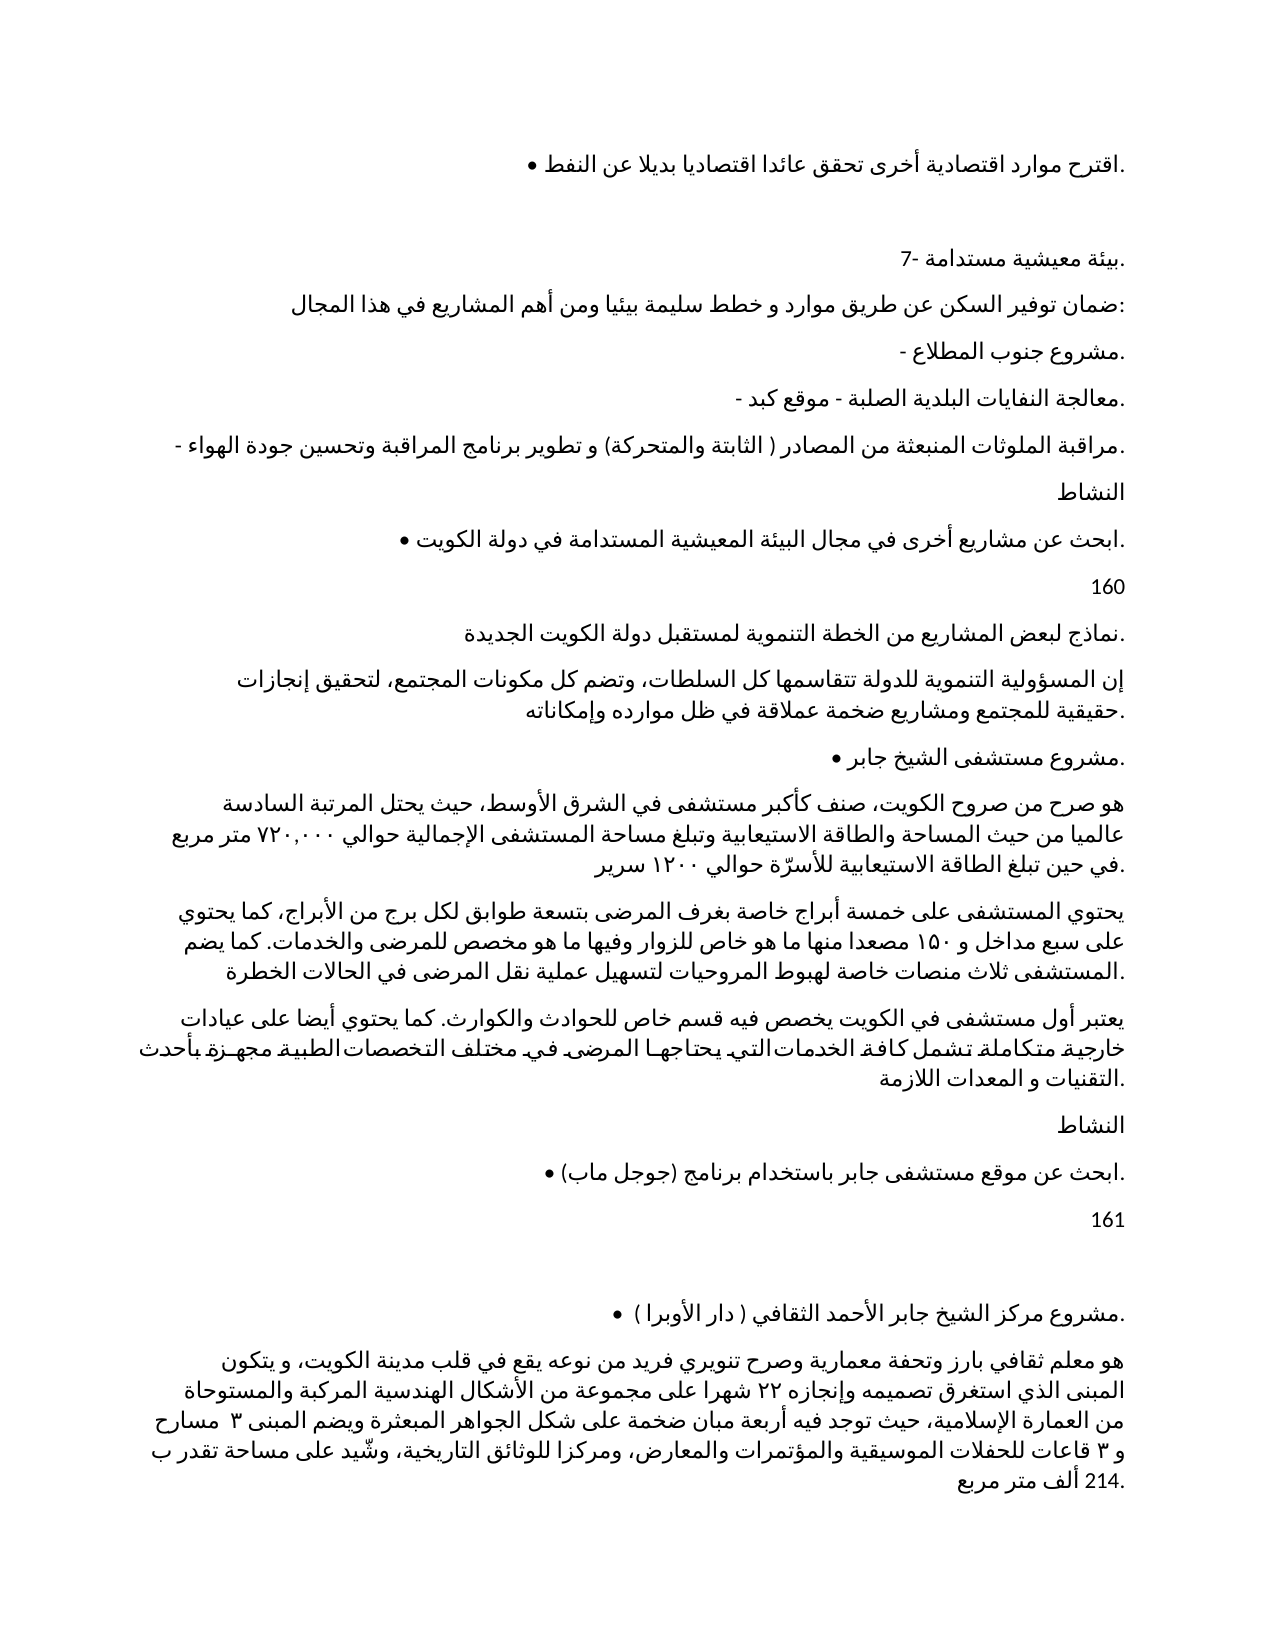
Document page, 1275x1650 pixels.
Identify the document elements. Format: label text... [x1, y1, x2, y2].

text ضمان توفير السكن عن طريق موارد و خطط سليمة بيئيا ومن أهم المشاريع في هذا المجال: [150, 291, 1125, 319]
text • ابحث عن مشاريع أخرى في مجال البيئة المعيشية المستدامة في دولة الكويت. [150, 525, 1125, 553]
text • مشروع مستشفى الشيخ جابر. [150, 743, 1125, 771]
text نماذج لبعض المشاريع من الخطة التنموية لمستقبل دولة الكويت الجديدة. [150, 619, 1125, 647]
text يعتبر أول مستشفى في الكويت يخصص فيه قسم خاص للحوادث والكوارث. كما يحتوي أيضا على عيادات خارجية متكاملة تشمل كافة الخدمات التي يحتاجها المرضى في مختلف التخصصات الطبية مجهزة بأحدث التقنيات و المعدات اللازمة. [150, 1004, 1125, 1093]
text هو معلم ثقافي بارز وتحفة معمارية وصرح تنویري فريد من نوعه يقع في قلب مدينة الكويت، و يتكون المبنى الذي استغرق تصميمه وإنجازه ۲۲ شهرا على مجموعة من الأشكال الهندسية المركبة والمستوحاة من العمارة الإسلامية، حيث توجد فيه أربعة مبان ضخمة على شكل الجواهر المبعثرة ويضم المبنى ۳ مسارح و ۳ قاعات للحفلات الموسيقية والمؤتمرات والمعارض، ومركزا للوثائق التاريخية، وشّيد على مساحة تقدر ب 214 ألف متر مربع. [150, 1346, 1125, 1495]
text هو صرح من صروح الكويت، صنف كأكبر مستشفى في الشرق الأوسط، حيث يحتل المرتبة السادسة عالميا من حيث المساحة والطاقة الاستيعابية وتبلغ مساحة المستشفى الإجمالية حوالي ۷۲۰,۰۰۰ متر مربع في حين تبلغ الطاقة الاستيعابية للأسرّة حوالي ۱۲۰۰ سرير. [150, 789, 1125, 878]
text - معالجة النفايات البلدية الصلبة - موقع كبد. [150, 384, 1125, 412]
text يحتوي المستشفى على خمسة أبراج خاصة بغرف المرضى بتسعة طوابق لكل برج من الأبراج، كما يحتوي على سبع مداخل و ۱۵۰ مصعدا منها ما هو خاص للزوار وفيها ما هو مخصص للمرضى والخدمات. کما يضم المستشفى ثلاث منصات خاصة لهبوط المروحيات لتسهيل عملية نقل المرضى في الحالات الخطرة. [150, 897, 1125, 985]
text 160 [150, 572, 1125, 600]
text النشاط [150, 1111, 1125, 1139]
text - مراقبة الملوثات المنبعثة من المصادر ( الثابتة والمتحركة) و تطوير برنامج المراقبة وتحسين جودة الهواء. [150, 431, 1125, 459]
text إن المسؤولية التنموية للدولة تتقاسمها كل السلطات، وتضم كل مكونات المجتمع، لتحقيق إنجازات حقيقية للمجتمع ومشاريع ضخمة عملاقة في ظل موارده وإمكاناته. [150, 666, 1125, 724]
text 7- بيئة معيشية مستدامة. [150, 244, 1125, 272]
text • مشروع مركز الشيخ جابر الأحمد الثقافي ( دار الأوبرا ). [150, 1299, 1125, 1327]
text • اقترح موارد اقتصادية أخرى تحقق عائدا اقتصاديا بديلا عن النفط. [150, 150, 1125, 178]
text 161 [150, 1205, 1125, 1233]
text النشاط [150, 478, 1125, 506]
text • ابحث عن موقع مستشفى جابر باستخدام برنامج (جوجل ماب). [150, 1158, 1125, 1186]
text - مشروع جنوب المطلاع. [150, 337, 1125, 366]
